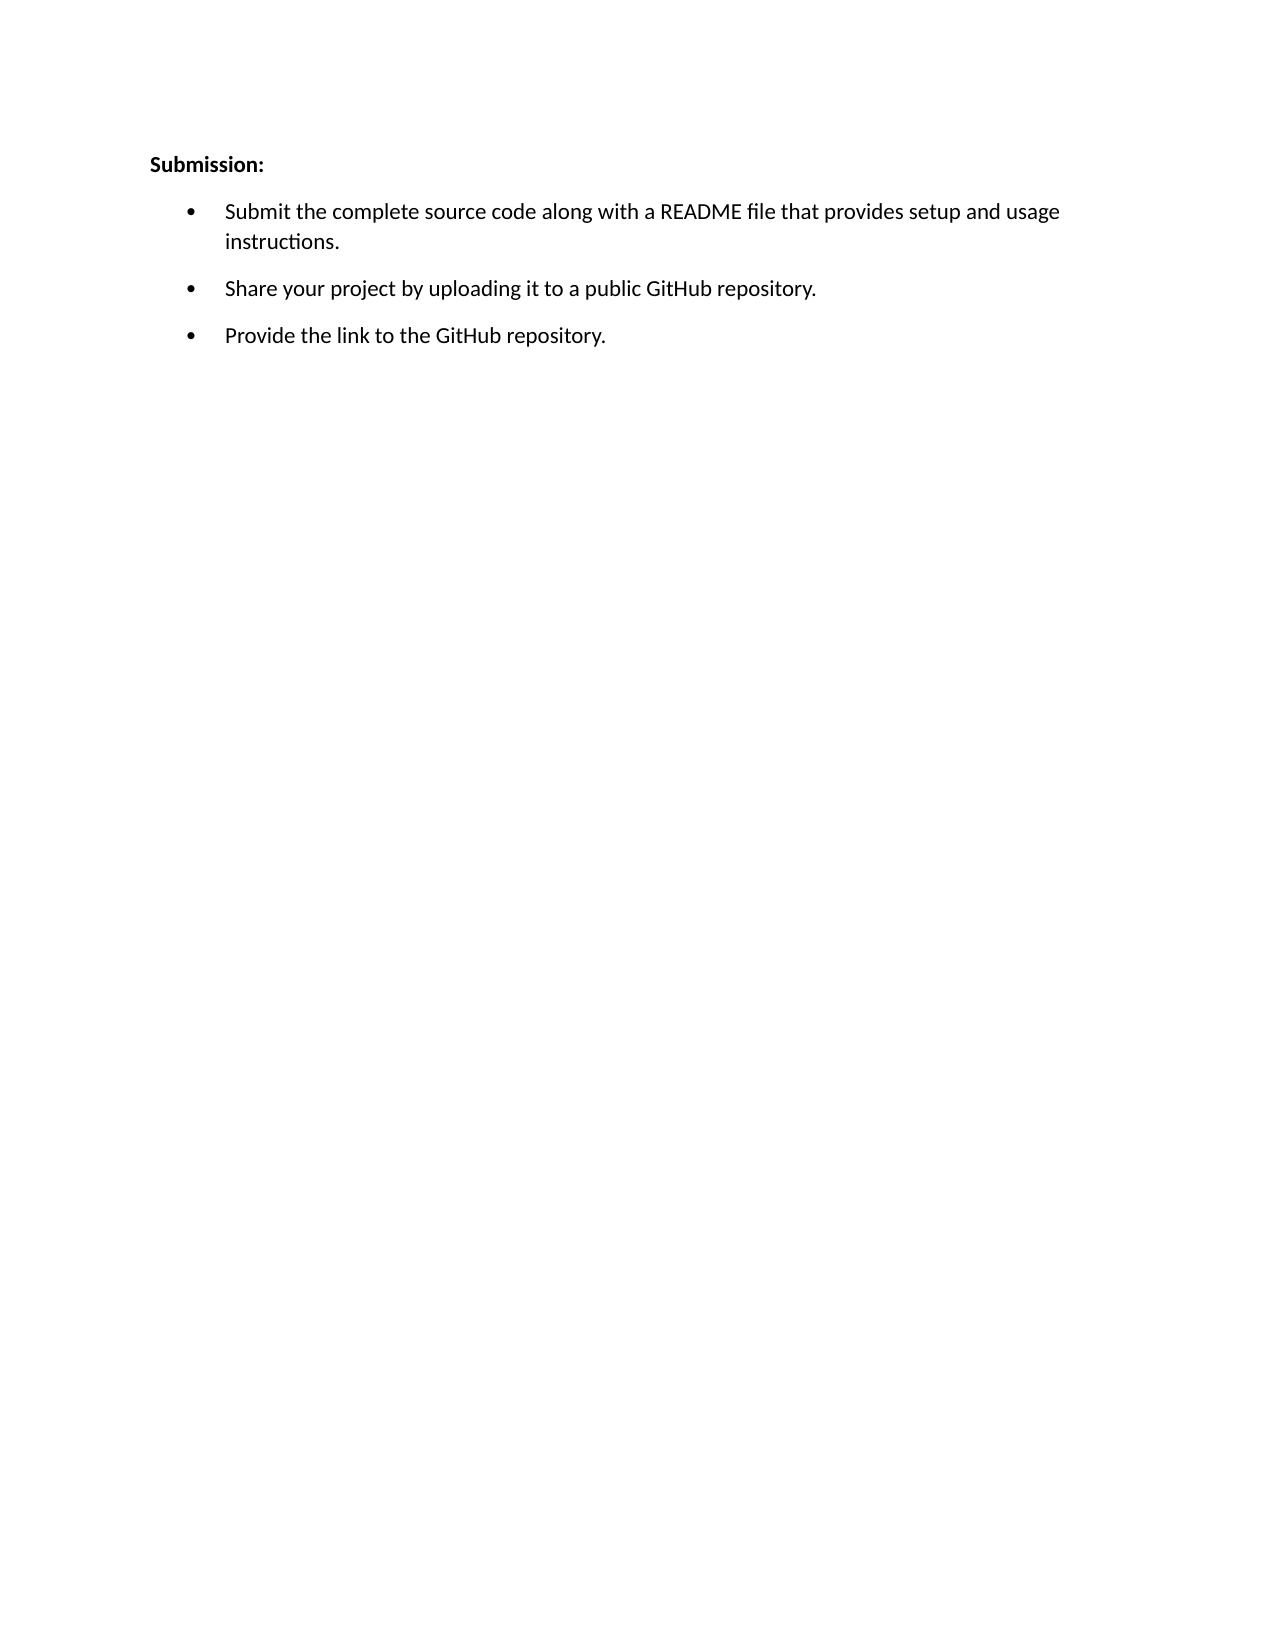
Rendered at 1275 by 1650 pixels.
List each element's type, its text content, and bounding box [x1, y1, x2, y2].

text Submission: [150, 150, 1125, 178]
list Share your project by uploading it to a public GitHub repository. [187, 274, 1125, 302]
list Submit the complete source code along with a README file that provides setup and usage instructions. [187, 197, 1125, 255]
list Provide the link to the GitHub repository. [187, 321, 1125, 349]
